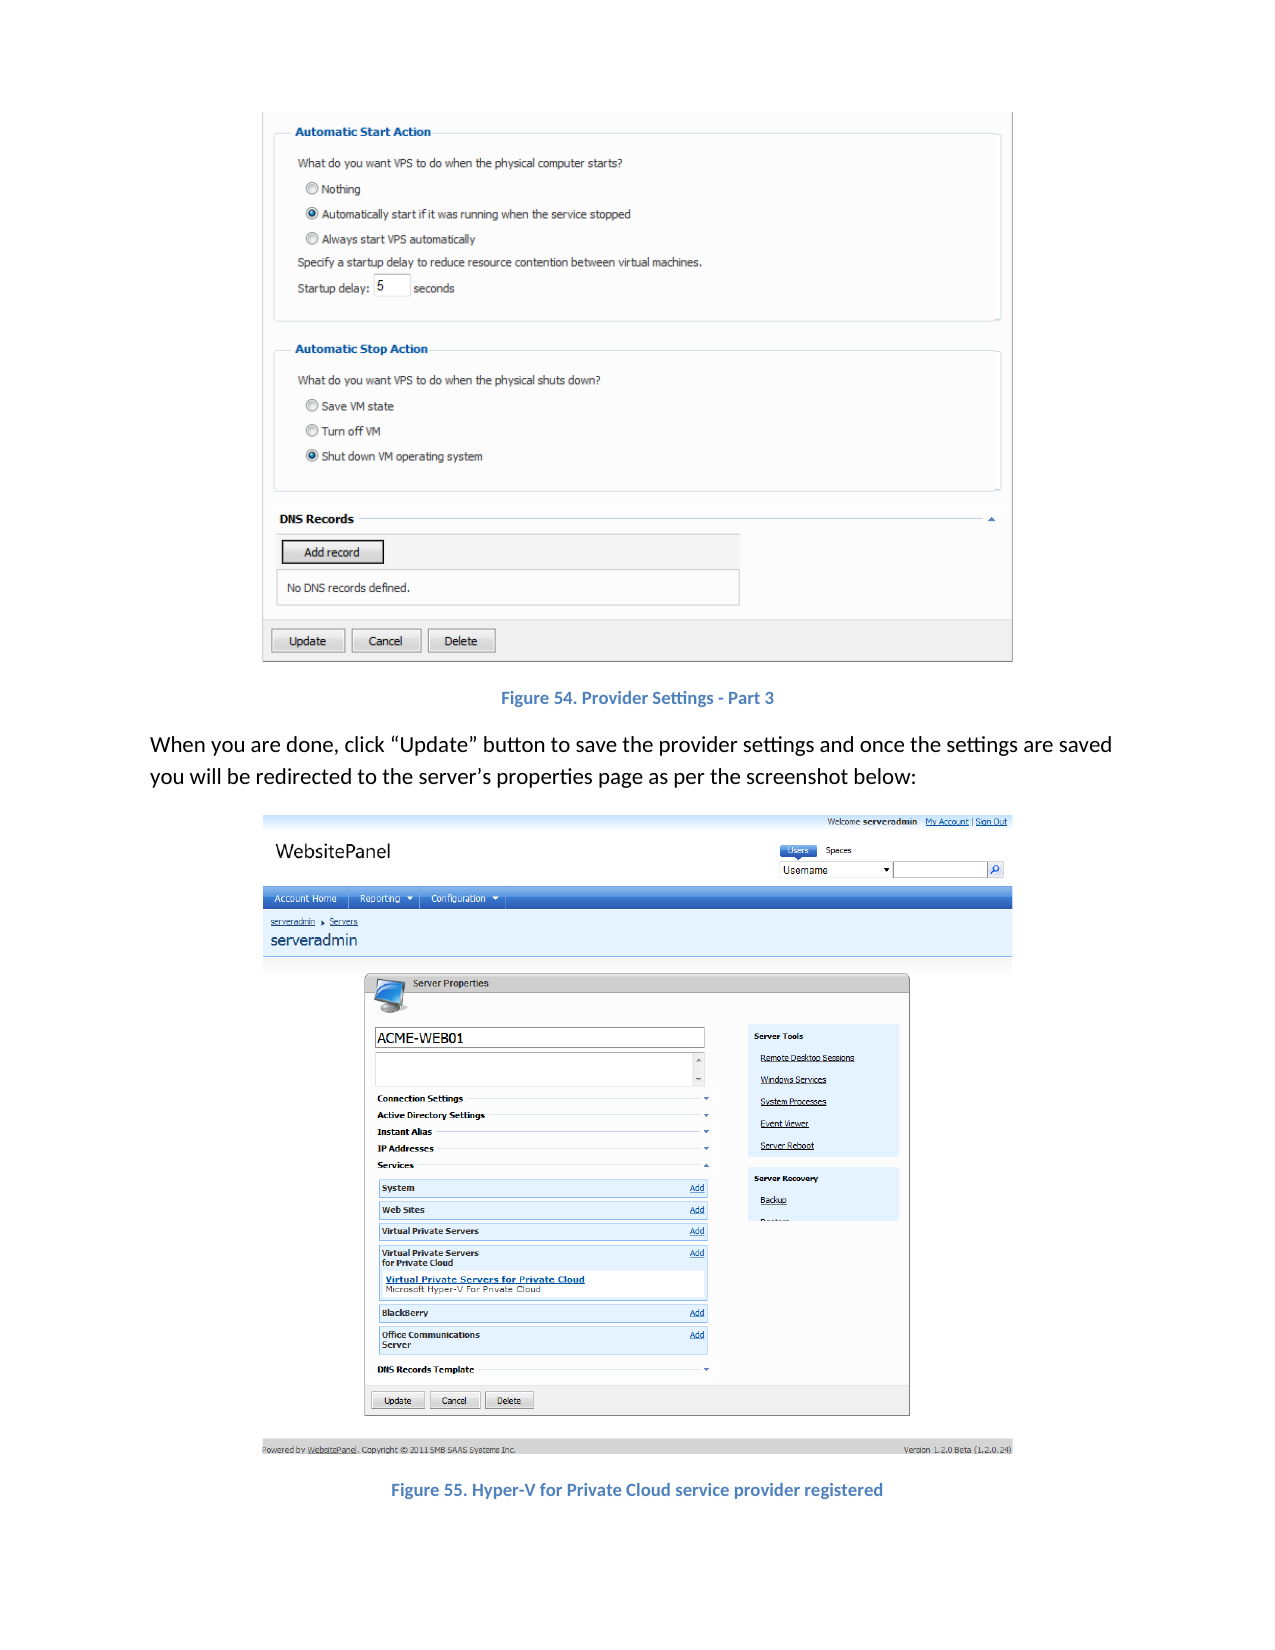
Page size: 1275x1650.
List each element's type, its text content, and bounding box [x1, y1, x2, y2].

text Figure 54. Provider Settings - Part 3 [150, 686, 1125, 709]
text When you are done, click “Update” button to save the provider settings and once the settings are saved you will be redirected to the server’s properties page as per the screenshot below: [150, 730, 1125, 790]
picture [262, 815, 1013, 1454]
picture [262, 112, 1013, 662]
text Figure 55. Hyper-V for Private Cloud service provider registered [150, 1478, 1125, 1501]
